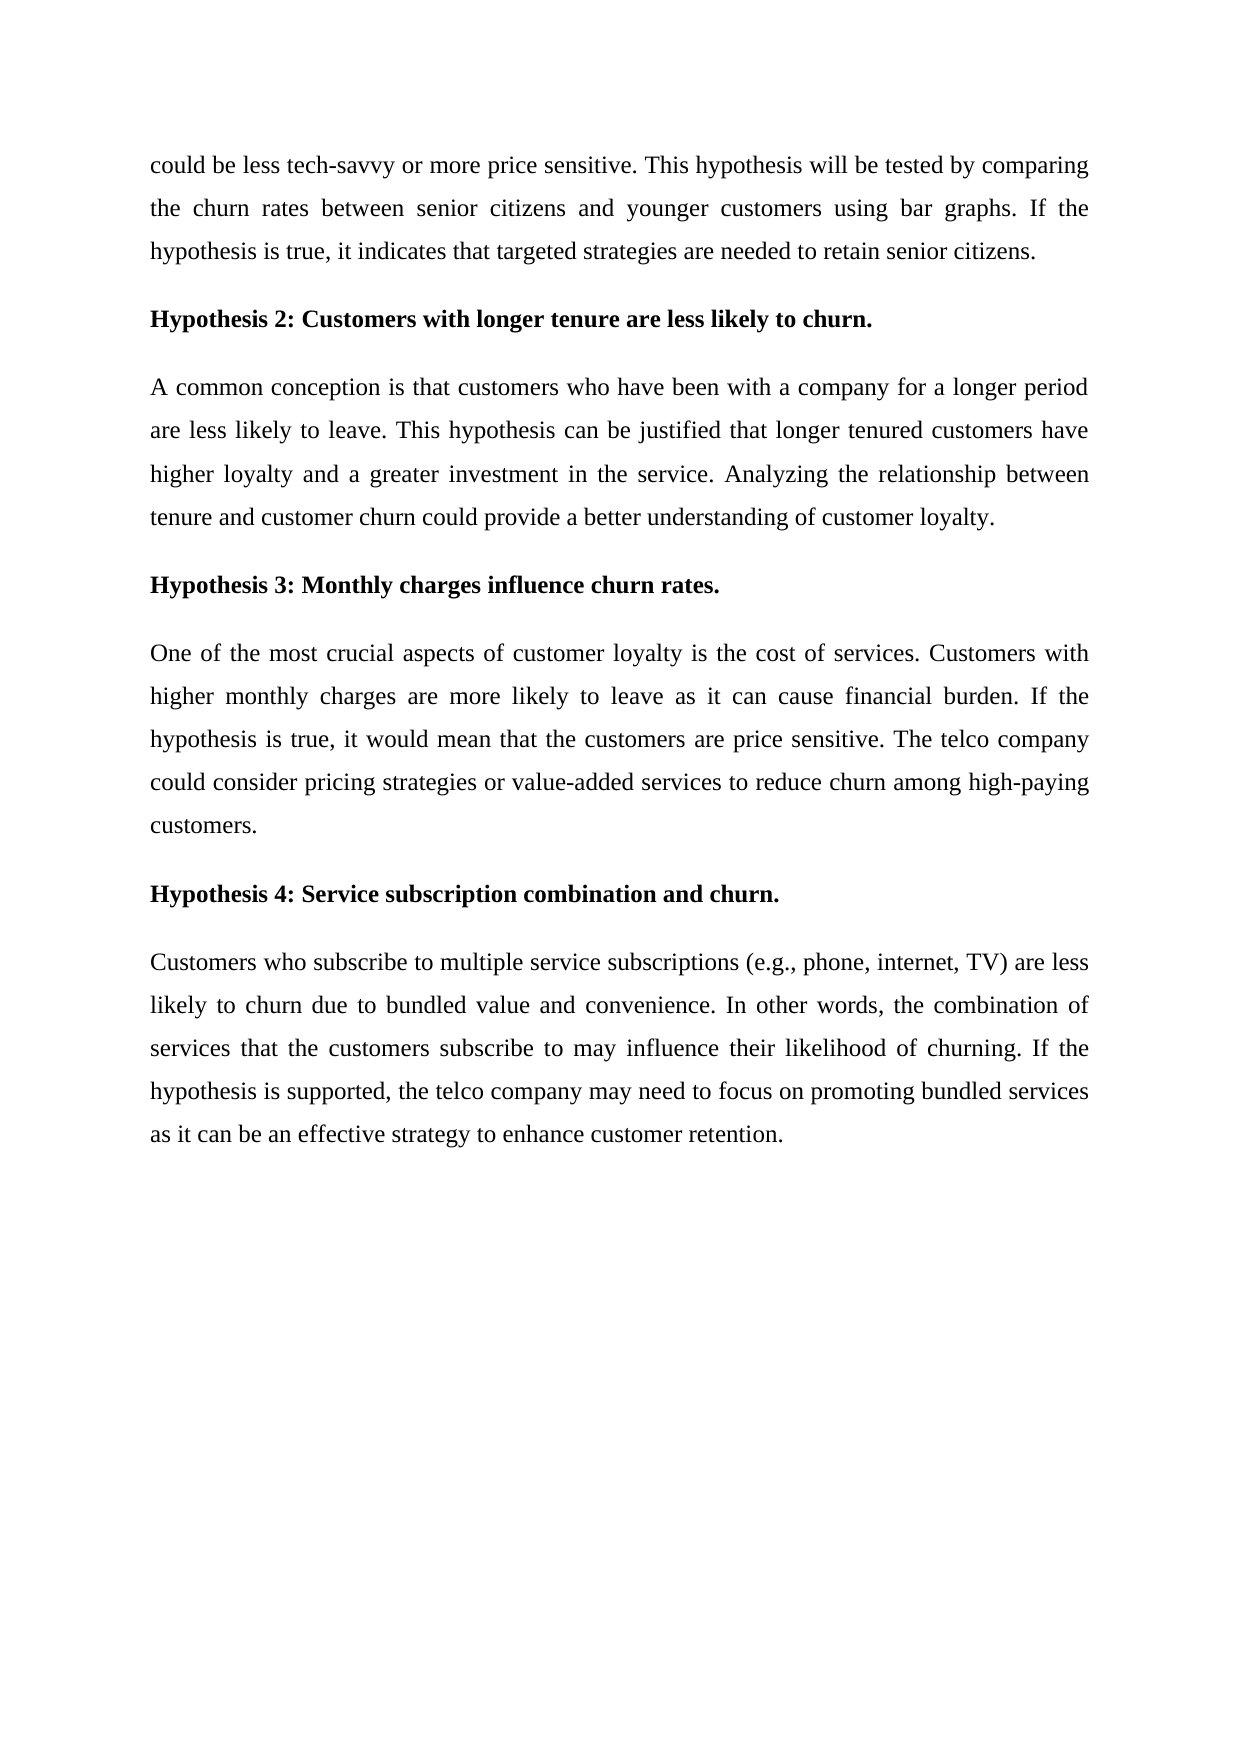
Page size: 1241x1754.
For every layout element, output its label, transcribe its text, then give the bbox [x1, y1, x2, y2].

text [150, 150, 1090, 265]
text One of the most crucial aspects of customer loyalty is the cost of services. Customers with higher monthly charges are more likely to leave as it can cause financial burden. If the hypothesis is true, it would mean that the customers are price sensitive. The telco company could consider pricing strategies or value-added services to reduce churn among high-paying customers. [150, 638, 1090, 839]
text A common conception is that customers who have been with a company for a longer period are less likely to leave. This hypothesis can be justified that longer tenured customers have higher loyalty and a greater investment in the service. Analyzing the relationship between tenure and customer churn could provide a better understanding of customer loyalty. [150, 372, 1090, 531]
text Hypothesis 4: Service subscription combination and churn. [150, 879, 1090, 907]
text Hypothesis 2: Customers with longer tenure are less likely to churn. [150, 304, 1090, 333]
text Hypothesis 3: Monthly charges influence churn rates. [150, 570, 1090, 599]
text Customers who subscribe to multiple service subscriptions (e.g., phone, internet, TV) are less likely to churn due to bundled value and convenience. In other words, the combination of services that the customers subscribe to may influence their likelihood of churning. If the hypothesis is supported, the telco company may need to focus on promoting bundled services as it can be an effective strategy to enhance customer retention. [150, 947, 1090, 1148]
